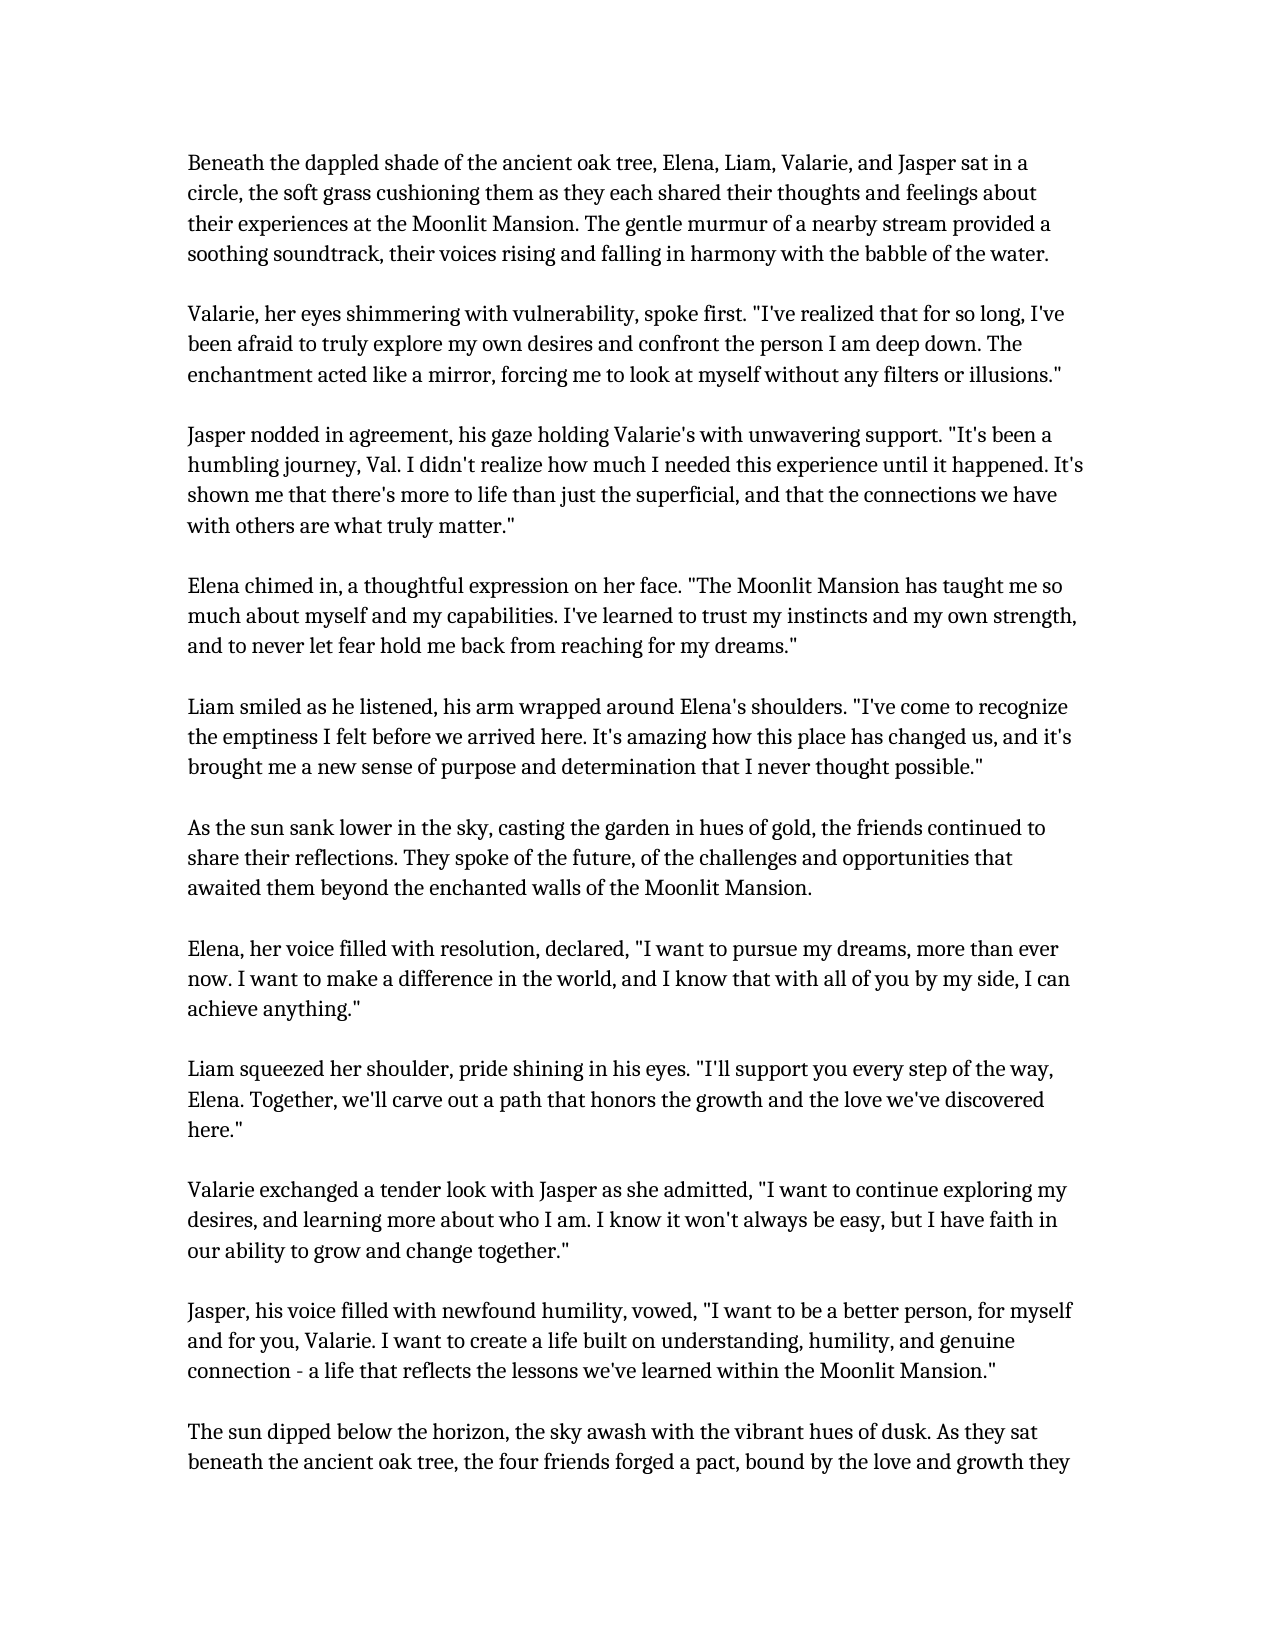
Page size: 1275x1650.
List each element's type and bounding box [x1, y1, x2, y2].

text [187, 150, 1087, 1475]
